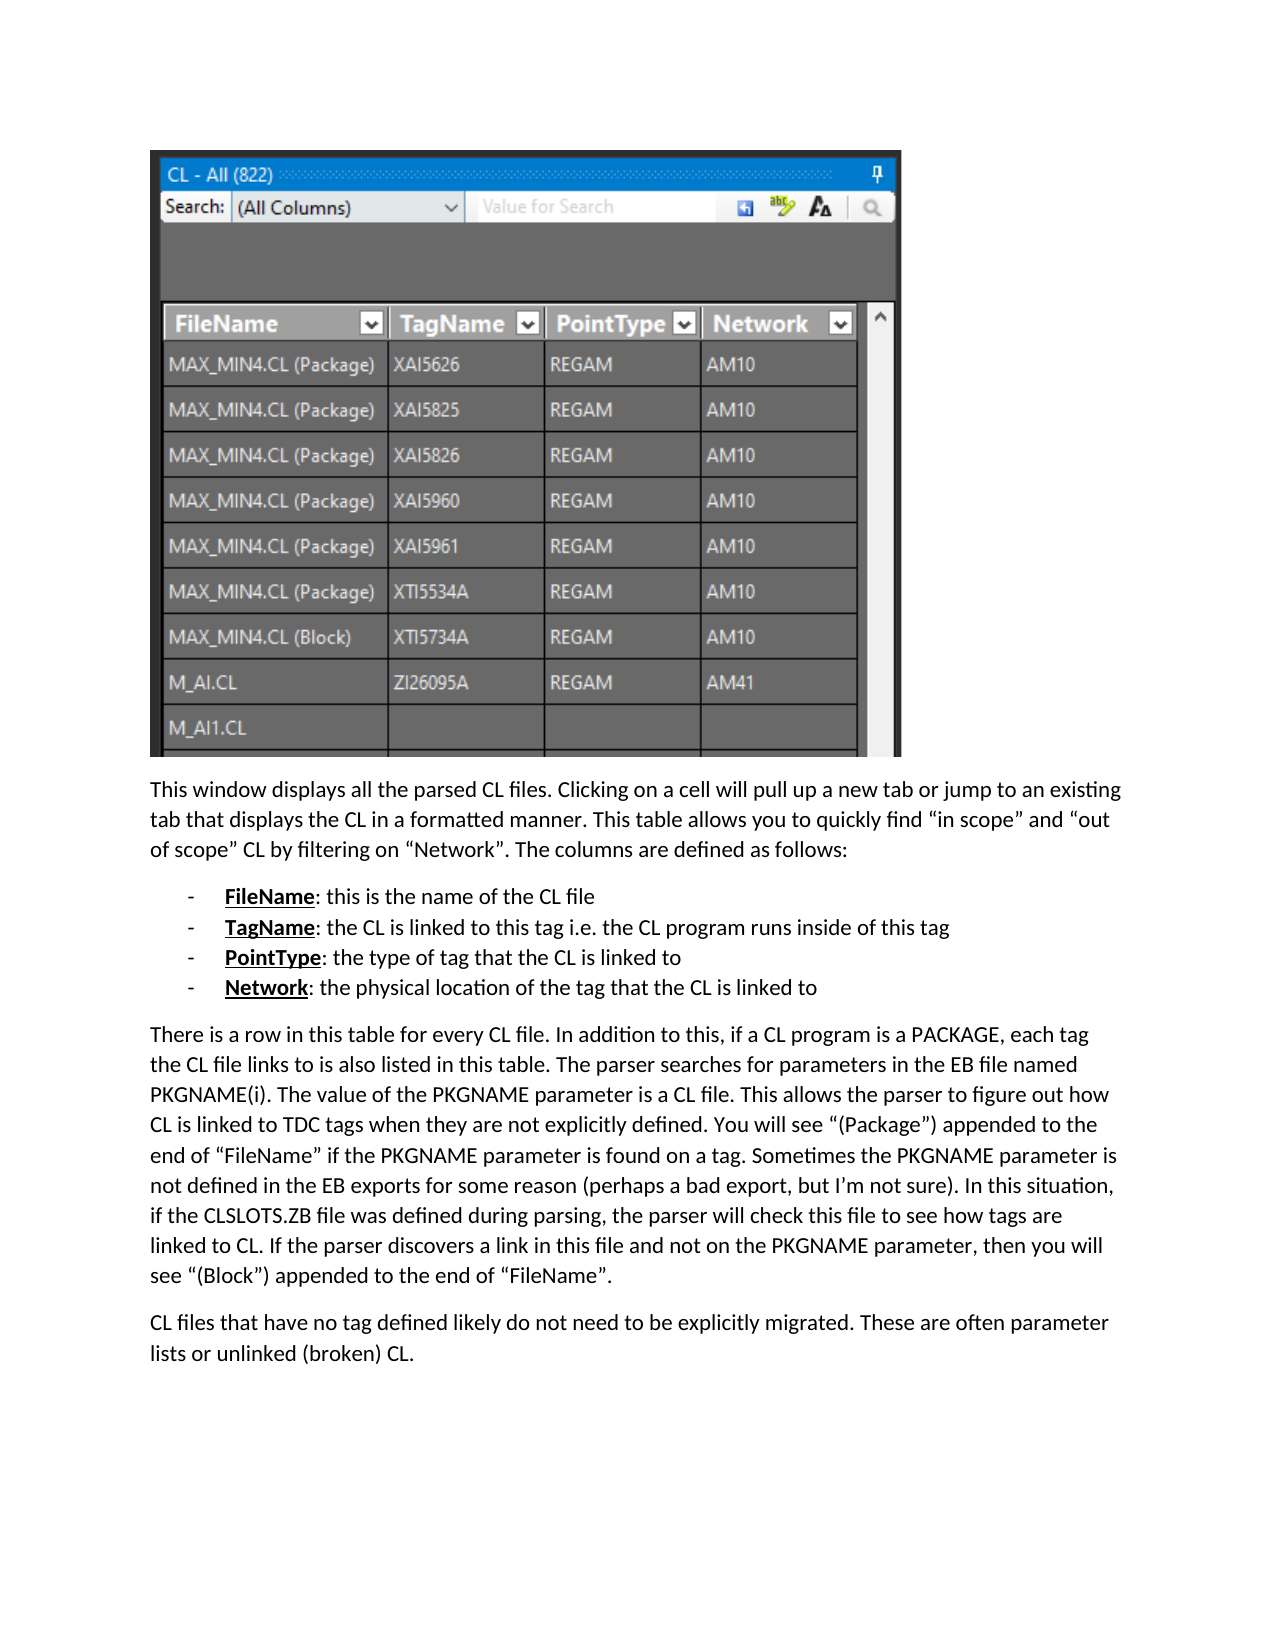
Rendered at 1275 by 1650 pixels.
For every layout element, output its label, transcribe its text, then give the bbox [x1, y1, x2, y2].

text There is a row in this table for every CL file. In addition to this, if a CL program is a PACKAGE, each tag the CL file links to is also listed in this table. The parser searches for parameters in the EB file named PKGNAME(i). The value of the PKGNAME parameter is a CL file. This allows the parser to figure out how CL is linked to TDC tags when they are not explicitly defined. You will see “(Package”) appended to the end of “FileName” if the PKGNAME parameter is found on a tag. Sometimes the PKGNAME parameter is not defined in the EB exports for some reason (perhaps a bad export, but I’m not sure). In this situation, if the CLSLOTS.ZB file was defined during parsing, the parser will check this file to see how tags are linked to CL. If the parser discovers a link in this file and not on the PKGNAME parameter, then you will see “(Block”) appended to the end of “FileName”. [150, 1020, 1125, 1289]
picture [150, 150, 902, 757]
text This window displays all the parsed CL files. Clicking on a cell will pull up a new tab or jump to an existing tab that displays the CL in a formatted manner. This table allows you to quickly find “in scope” and “out of scope” CL by filtering on “Network”. The columns are defined as follows: [150, 775, 1125, 863]
list PointType: the type of tag that the CL is linked to [187, 943, 1125, 971]
list TagName: the CL is linked to this tag i.e. the CL program runs inside of this tag [187, 913, 1125, 941]
list Network: the physical location of the tag that the CL is linked to [187, 973, 1125, 1001]
list FileName: this is the name of the CL file [187, 882, 1125, 910]
text CL files that have no tag defined likely do not need to be explicitly migrated. These are often parameter lists or unlinked (broken) CL. [150, 1308, 1125, 1367]
